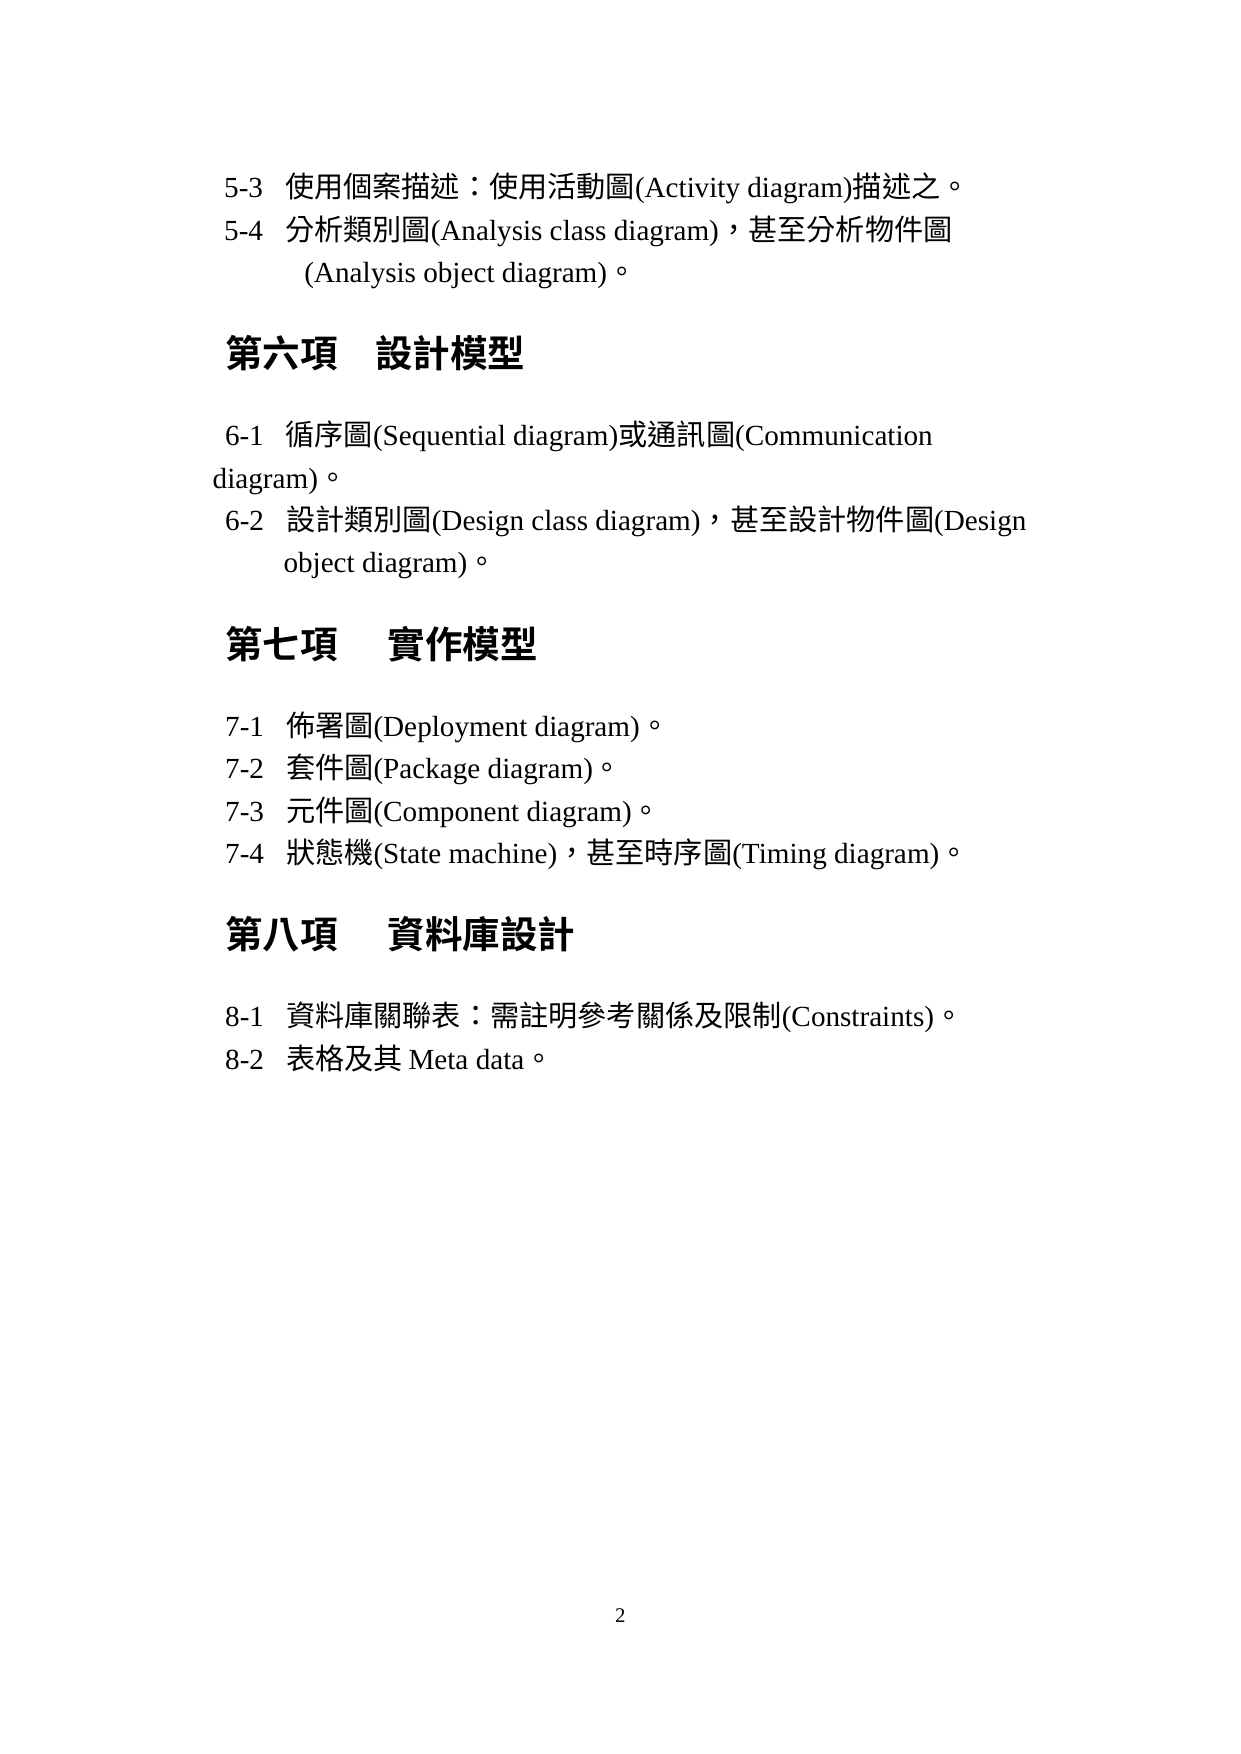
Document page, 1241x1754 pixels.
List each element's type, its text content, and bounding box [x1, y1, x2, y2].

list 6-1 循序圖(Sequential diagram)或通訊圖(Communication diagram)。 [212, 412, 1053, 497]
list 8-1 資料庫關聯表：需註明參考關係及限制(Constraints)。 [187, 993, 1053, 1035]
list 7-4 狀態機(State machine)，甚至時序圖(Timing diagram)。 [187, 829, 1053, 872]
list 7-2 套件圖(Package diagram)。 [187, 745, 1053, 787]
list 6-2 設計類別圖(Design class diagram)，甚至設計物件圖(Design object diagram)。 [225, 497, 1053, 581]
list 第八項 資料庫設計 [187, 905, 1053, 959]
list 7-1 佈署圖(Deployment diagram)。 [187, 702, 1053, 745]
list 7-3 元件圖(Component diagram)。 [187, 787, 1053, 829]
list 5-3 使用個案描述：使用活動圖(Activity diagram)描述之。 [187, 164, 1053, 206]
list 5-4 分析類別圖(Analysis class diagram)，甚至分析物件圖(Analysis object diagram)。 [187, 206, 1053, 291]
list 第七項 實作模型 [187, 615, 1053, 669]
list 8-2 表格及其Meta data。 [225, 1035, 1053, 1078]
text 第六項 設計模型 [225, 324, 1053, 378]
